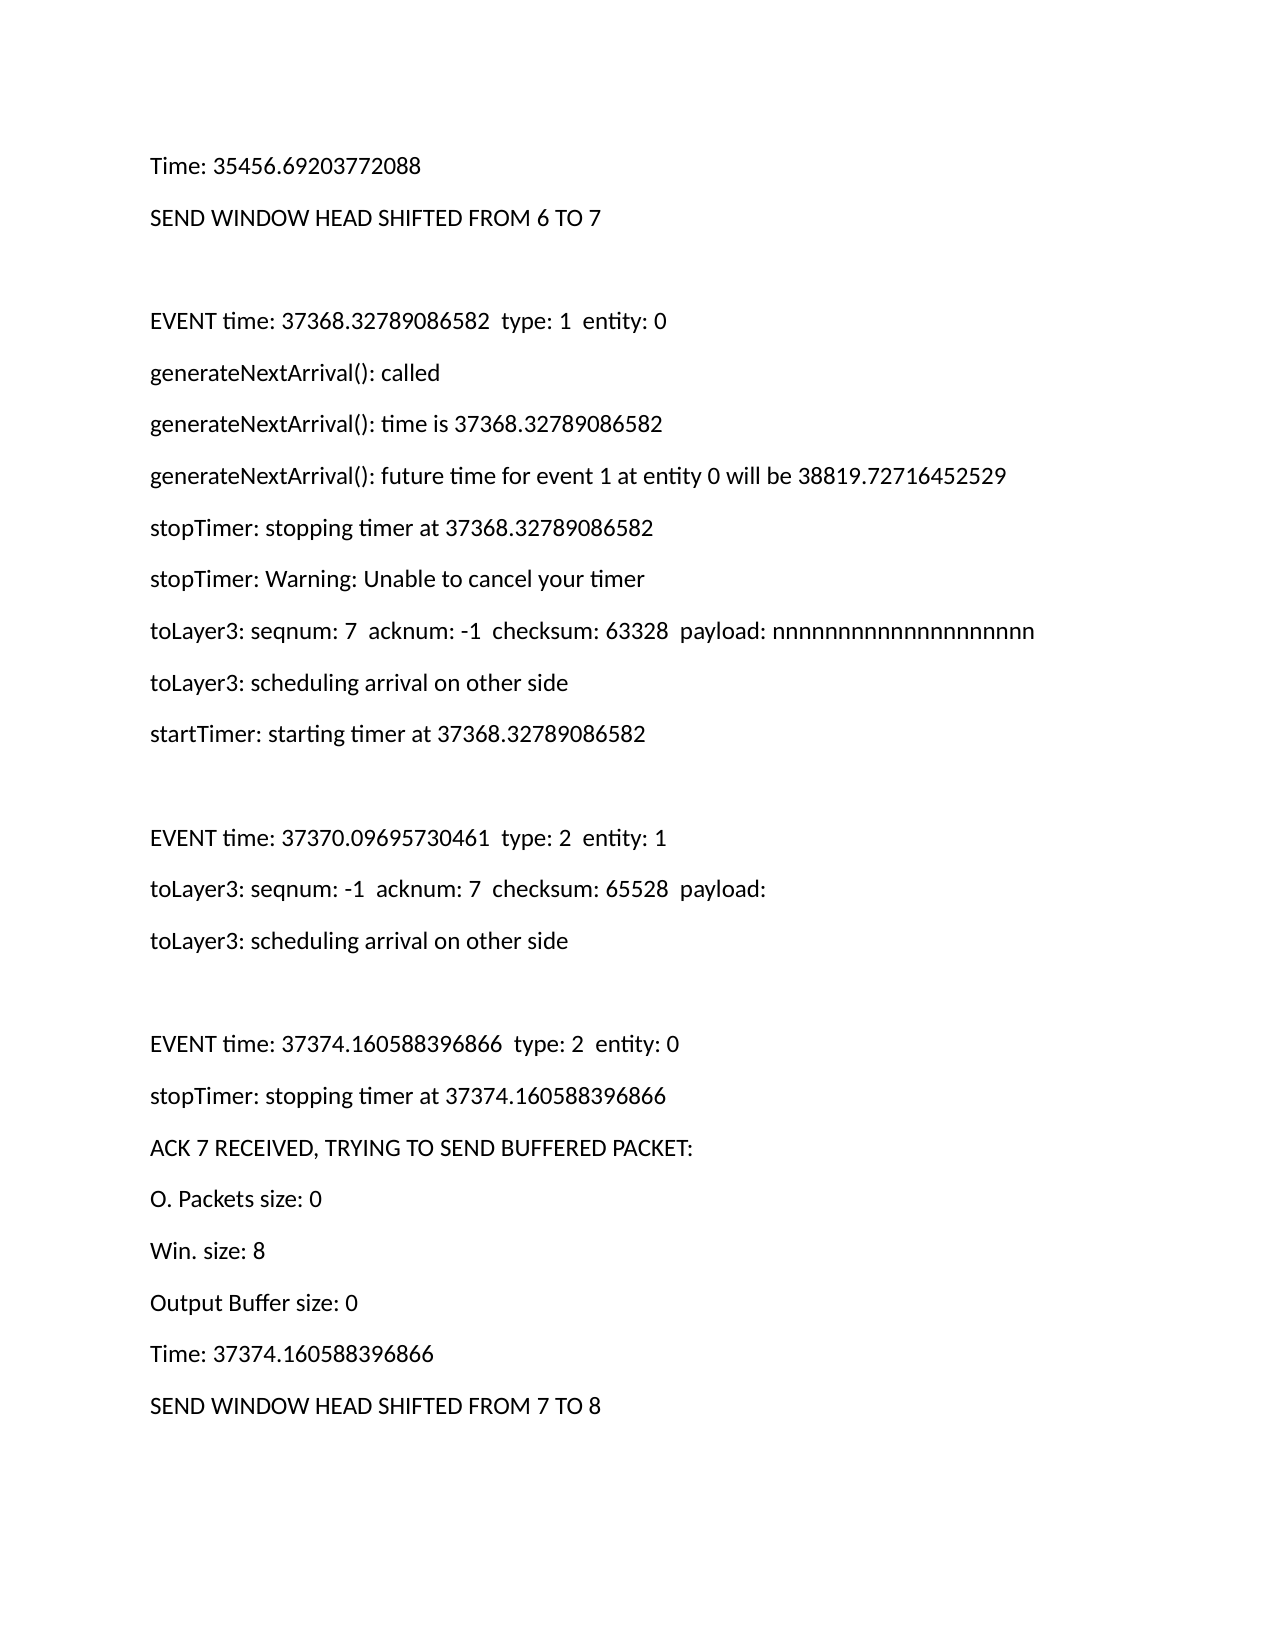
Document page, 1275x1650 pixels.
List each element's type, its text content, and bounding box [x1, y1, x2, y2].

text generateNextArrival(): future time for event 1 at entity 0 will be 38819.72716452529 [150, 460, 1125, 491]
text EVENT time: 37374.160588396866 type: 2 entity: 0 [150, 1028, 1125, 1059]
text Output Buffer size: 0 [150, 1287, 1125, 1317]
text Time: 35456.69203772088 [150, 150, 1125, 181]
text startTimer: starting timer at 37368.32789086582 [150, 718, 1125, 749]
text stopTimer: stopping timer at 37374.160588396866 [150, 1080, 1125, 1111]
text SEND WINDOW HEAD SHIFTED FROM 6 TO 7 [150, 202, 1125, 232]
text stopTimer: Warning: Unable to cancel your timer [150, 563, 1125, 594]
text ACK 7 RECEIVED, TRYING TO SEND BUFFERED PACKET: [150, 1132, 1125, 1162]
text Time: 37374.160588396866 [150, 1338, 1125, 1369]
text toLayer3: seqnum: -1 acknum: 7 checksum: 65528 payload: [150, 873, 1125, 904]
text stopTimer: stopping timer at 37368.32789086582 [150, 512, 1125, 542]
text EVENT time: 37368.32789086582 type: 1 entity: 0 [150, 305, 1125, 336]
text O. Packets size: 0 [150, 1183, 1125, 1214]
text toLayer3: scheduling arrival on other side [150, 925, 1125, 956]
text SEND WINDOW HEAD SHIFTED FROM 7 TO 8 [150, 1390, 1125, 1421]
text Win. size: 8 [150, 1235, 1125, 1266]
text toLayer3: scheduling arrival on other side [150, 667, 1125, 697]
text generateNextArrival(): time is 37368.32789086582 [150, 408, 1125, 439]
text generateNextArrival(): called [150, 357, 1125, 387]
text EVENT time: 37370.09695730461 type: 2 entity: 1 [150, 822, 1125, 852]
text toLayer3: seqnum: 7 acknum: -1 checksum: 63328 payload: nnnnnnnnnnnnnnnnnnnn [150, 615, 1125, 646]
